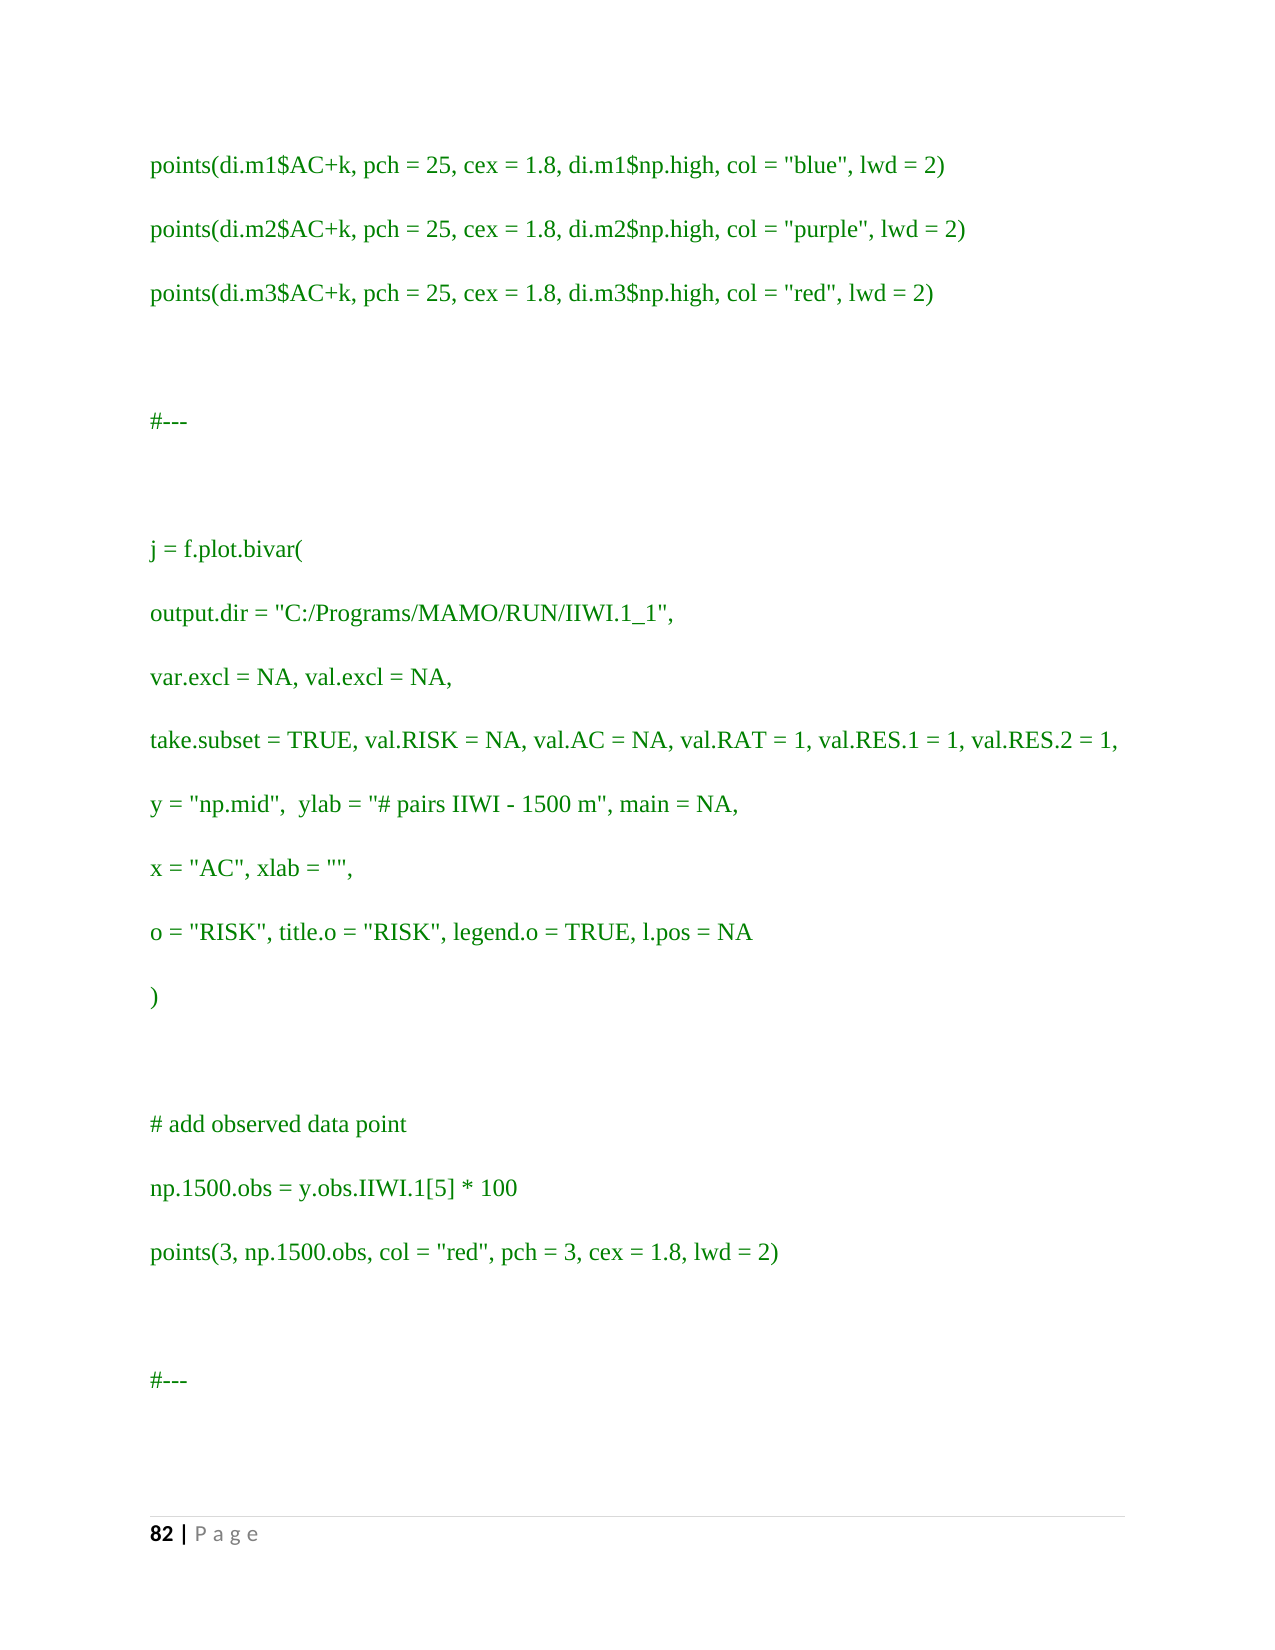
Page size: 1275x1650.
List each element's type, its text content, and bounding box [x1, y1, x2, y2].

text #--- [150, 1365, 1125, 1394]
text var.excl = NA, val.excl = NA, [150, 662, 1125, 690]
text points(di.m1$AC+k, pch = 25, cex = 1.8, di.m1$np.high, col = "blue", lwd = 2) [150, 150, 1125, 179]
text ) [150, 981, 1125, 1010]
text y = "np.mid", ylab = "# pairs IIWI - 1500 m", main = NA, [150, 789, 1125, 818]
text j = f.plot.bivar( [150, 534, 1125, 562]
text #--- [150, 406, 1125, 434]
text take.subset = TRUE, val.RISK = NA, val.AC = NA, val.RAT = 1, val.RES.1 = 1, val.RES.2 = 1, [150, 726, 1125, 754]
text points(3, np.1500.obs, col = "red", pch = 3, cex = 1.8, lwd = 2) [150, 1237, 1125, 1266]
text points(di.m2$AC+k, pch = 25, cex = 1.8, di.m2$np.high, col = "purple", lwd = 2) [150, 214, 1125, 243]
text # add observed data point [150, 1109, 1125, 1138]
text points(di.m3$AC+k, pch = 25, cex = 1.8, di.m3$np.high, col = "red", lwd = 2) [150, 278, 1125, 307]
text x = "AC", xlab = "", [150, 853, 1125, 882]
text output.dir = "C:/Programs/MAMO/RUN/IIWI.1_1", [150, 598, 1125, 626]
text np.1500.obs = y.obs.IIWI.1[5] * 100 [150, 1173, 1125, 1202]
text o = "RISK", title.o = "RISK", legend.o = TRUE, l.pos = NA [150, 917, 1125, 946]
